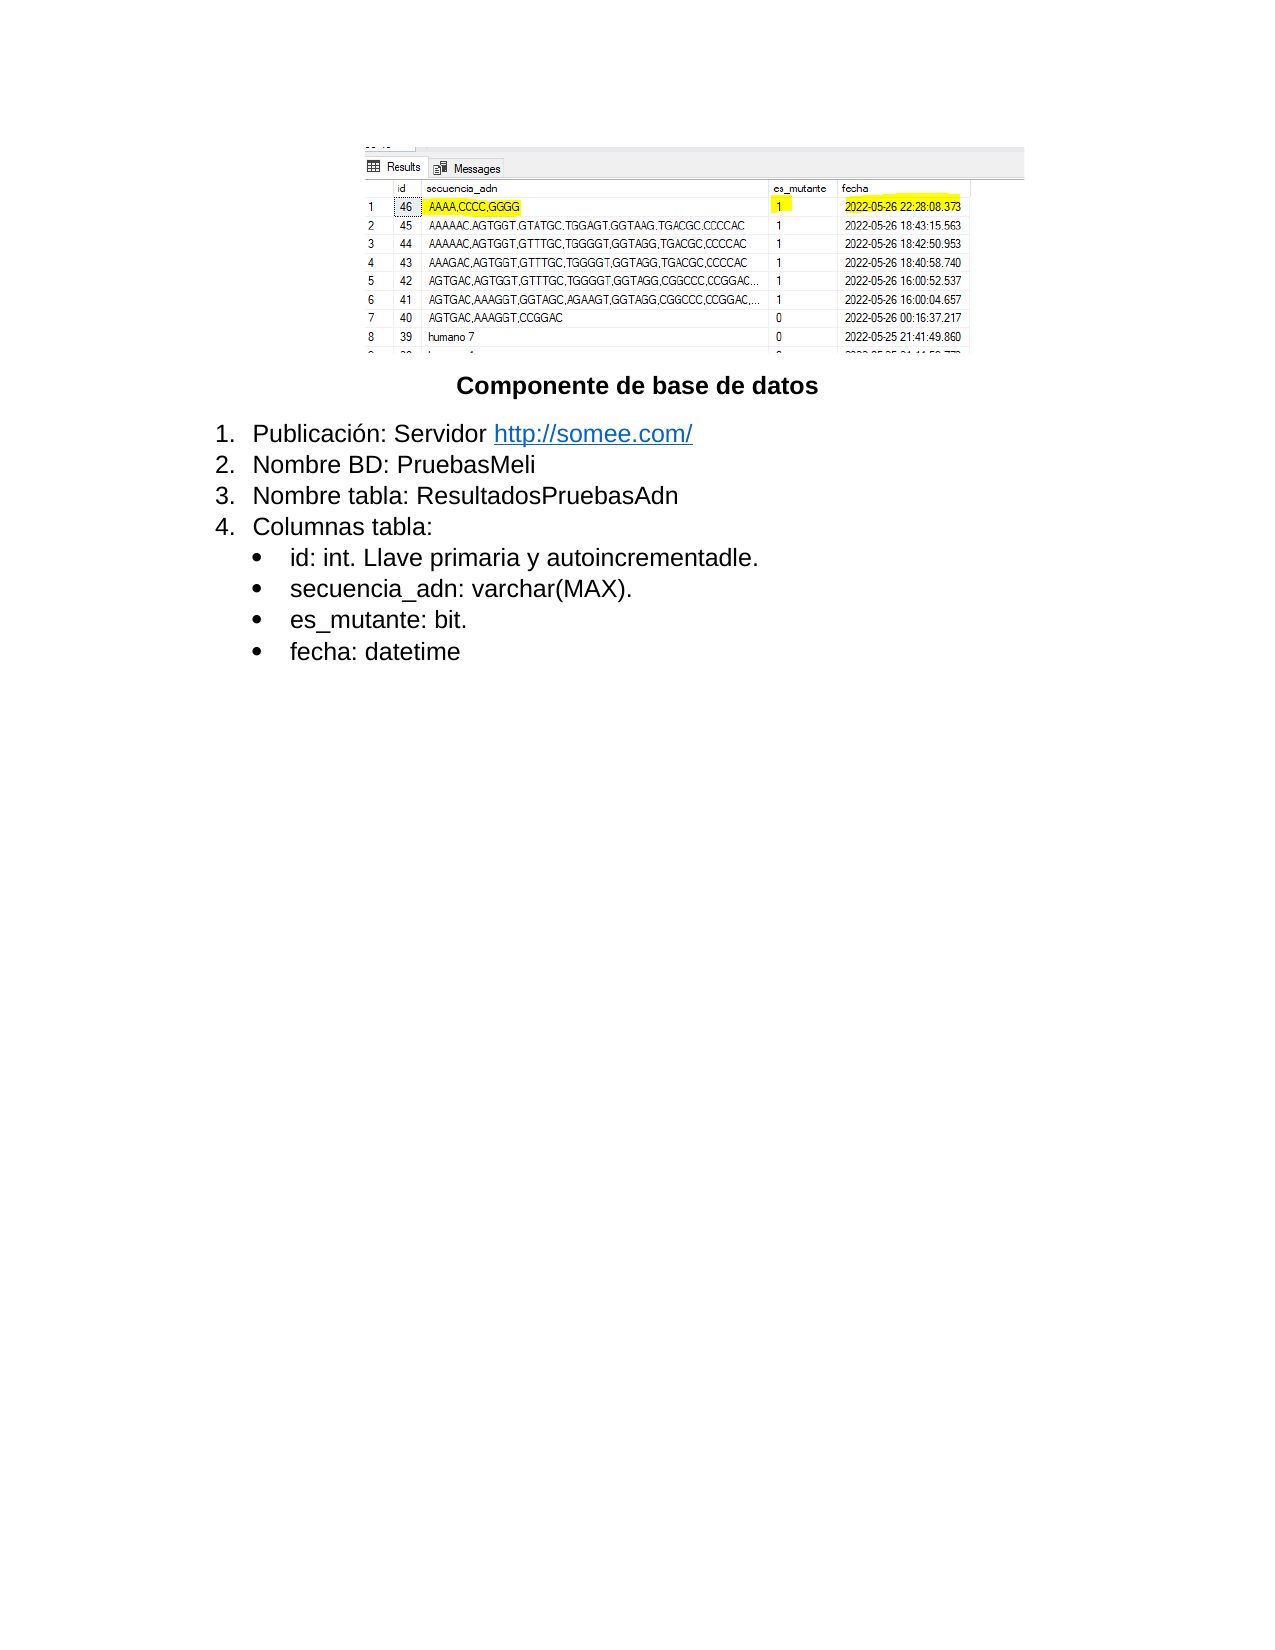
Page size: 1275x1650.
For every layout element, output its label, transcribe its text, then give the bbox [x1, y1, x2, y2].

list Publicación: Servidor http://somee.com/ [215, 419, 1098, 448]
list id: int. Llave primaria y autoincrementadle. [252, 543, 1098, 572]
list fecha: datetime [252, 636, 1098, 665]
picture [364, 147, 1025, 353]
list Nombre tabla: ResultadosPruebasAdn [215, 481, 1098, 510]
list Nombre BD: PruebasMeli [215, 450, 1098, 479]
list es_mutante: bit. [252, 605, 1098, 634]
text Componente de base de datos [177, 371, 1098, 400]
list Columnas tabla: [215, 512, 1098, 541]
list secuencia_adn: varchar(MAX). [252, 574, 1098, 603]
